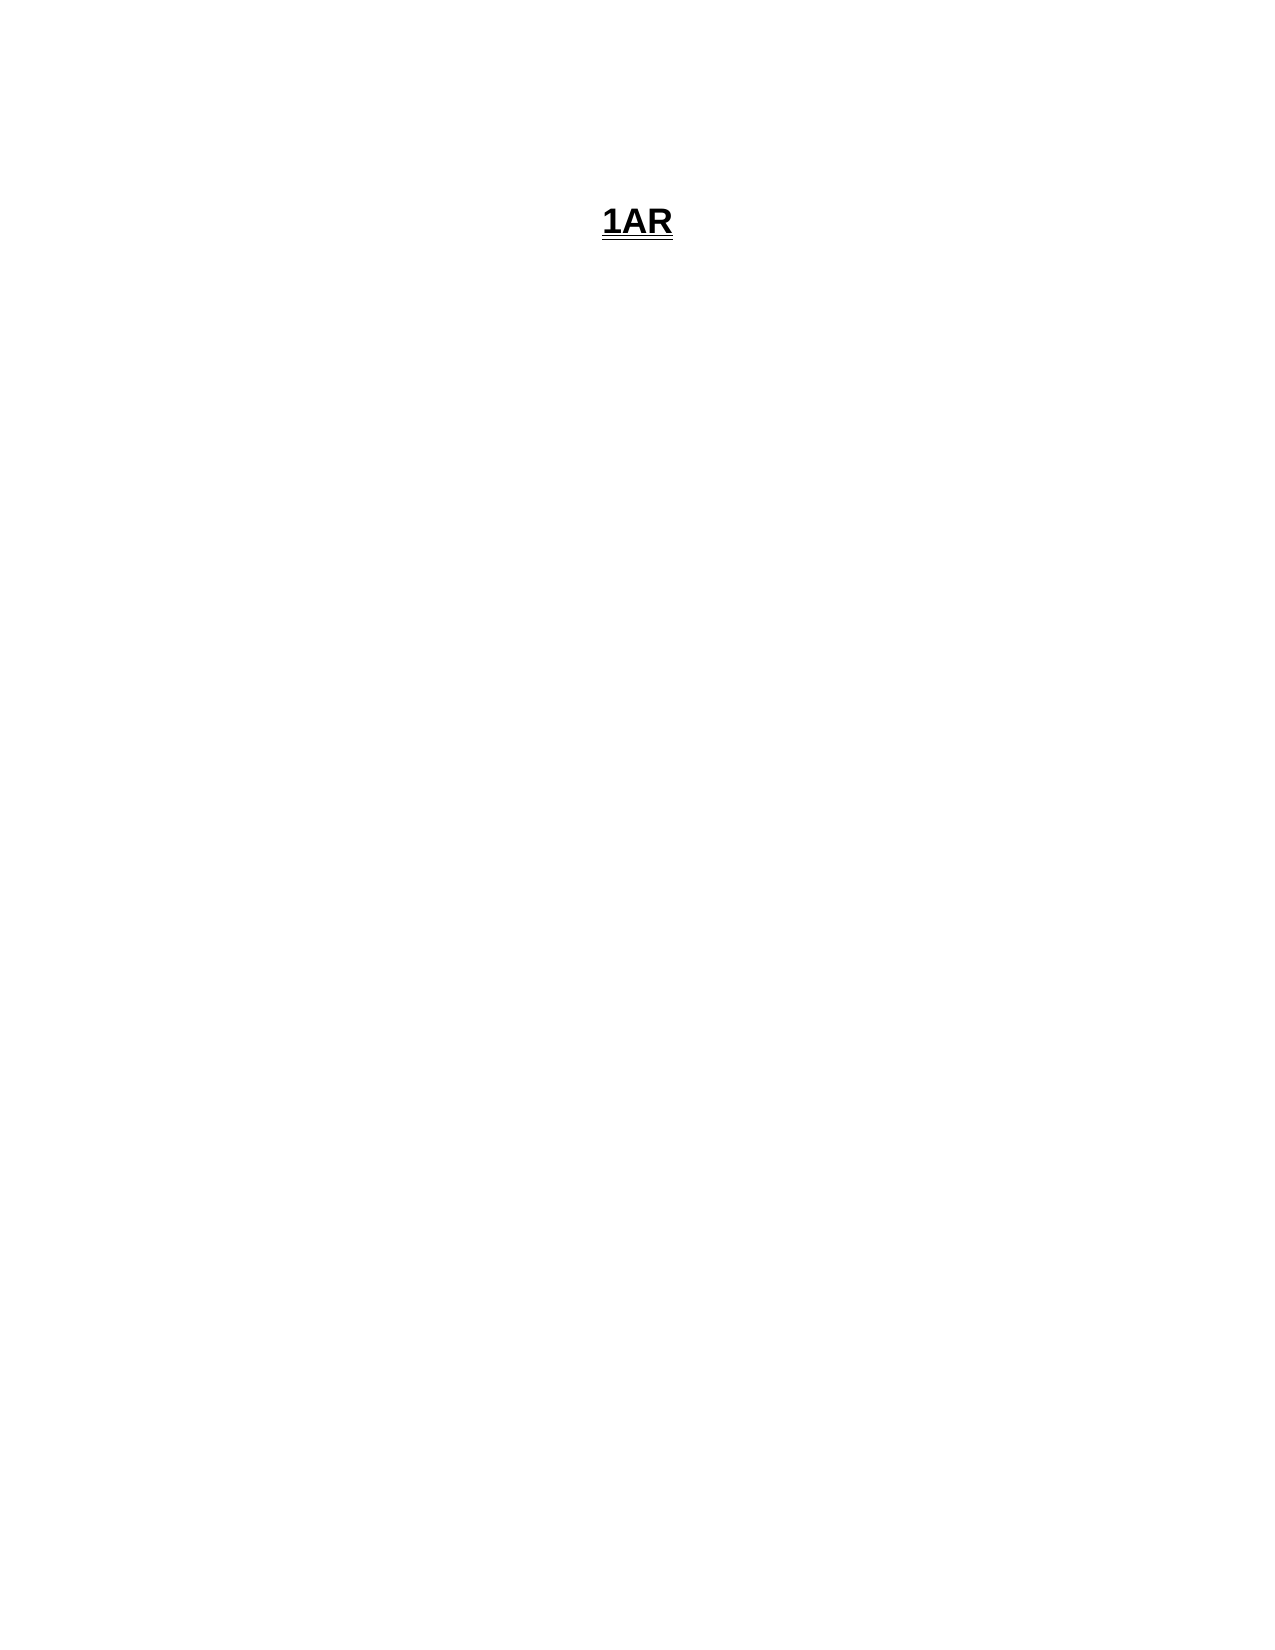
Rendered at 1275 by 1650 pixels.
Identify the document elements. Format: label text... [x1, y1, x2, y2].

subtitle 1AR [150, 200, 1125, 241]
